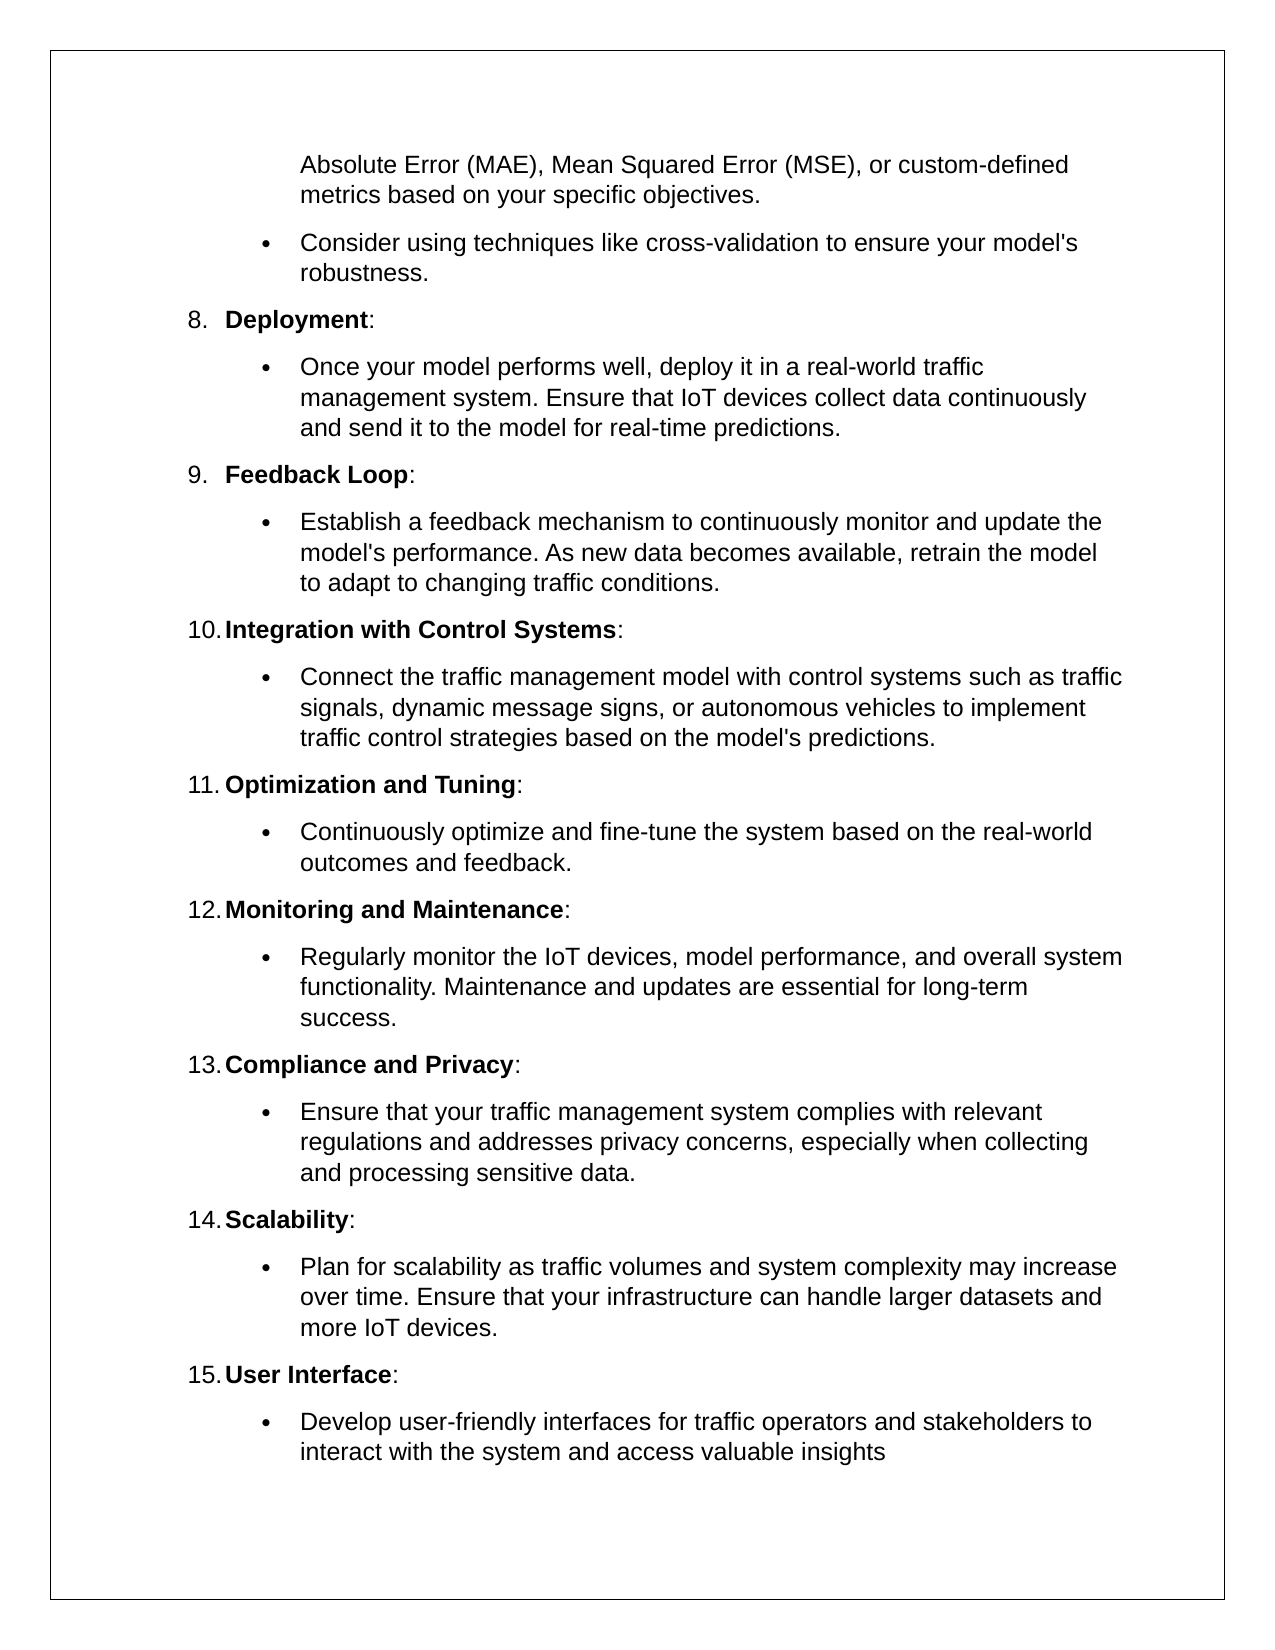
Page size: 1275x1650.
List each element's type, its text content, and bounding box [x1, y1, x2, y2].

list Plan for scalability as traffic volumes and system complexity may increase over time. Ensure that your infrastructure can handle larger datasets and more IoT devices. [262, 1252, 1125, 1341]
list Monitoring and Maintenance: [187, 894, 1125, 923]
list Consider using techniques like cross-validation to ensure your model's robustness. [262, 227, 1125, 287]
list Feedback Loop: [187, 460, 1125, 489]
list Compliance and Privacy: [187, 1049, 1125, 1078]
list User Interface: [187, 1359, 1125, 1388]
list Optimization and Tuning: [187, 770, 1125, 799]
list Deployment: [187, 305, 1125, 334]
list Develop user-friendly interfaces for traffic operators and stakeholders to interact with the system and access valuable insights [262, 1407, 1125, 1466]
list Establish a feedback mechanism to continuously monitor and update the model's performance. As new data becomes available, retrain the model to adapt to changing traffic conditions. [262, 507, 1125, 597]
list Ensure that your traffic management system complies with relevant regulations and addresses privacy concerns, especially when collecting and processing sensitive data. [262, 1097, 1125, 1186]
list Continuously optimize and fine-tune the system based on the real-world outcomes and feedback. [262, 817, 1125, 876]
list Once your model performs well, deploy it in a real-world traffic management system. Ensure that IoT devices collect data continuously and send it to the model for real-time predictions. [262, 352, 1125, 442]
list Integration with Control Systems: [187, 615, 1125, 644]
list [262, 150, 1125, 209]
list Connect the traffic management model with control systems such as traffic signals, dynamic message signs, or autonomous vehicles to implement traffic control strategies based on the model's predictions. [262, 662, 1125, 752]
list Regularly monitor the IoT devices, model performance, and overall system functionality. Maintenance and updates are essential for long-term success. [262, 942, 1125, 1031]
list Scalability: [187, 1204, 1125, 1233]
